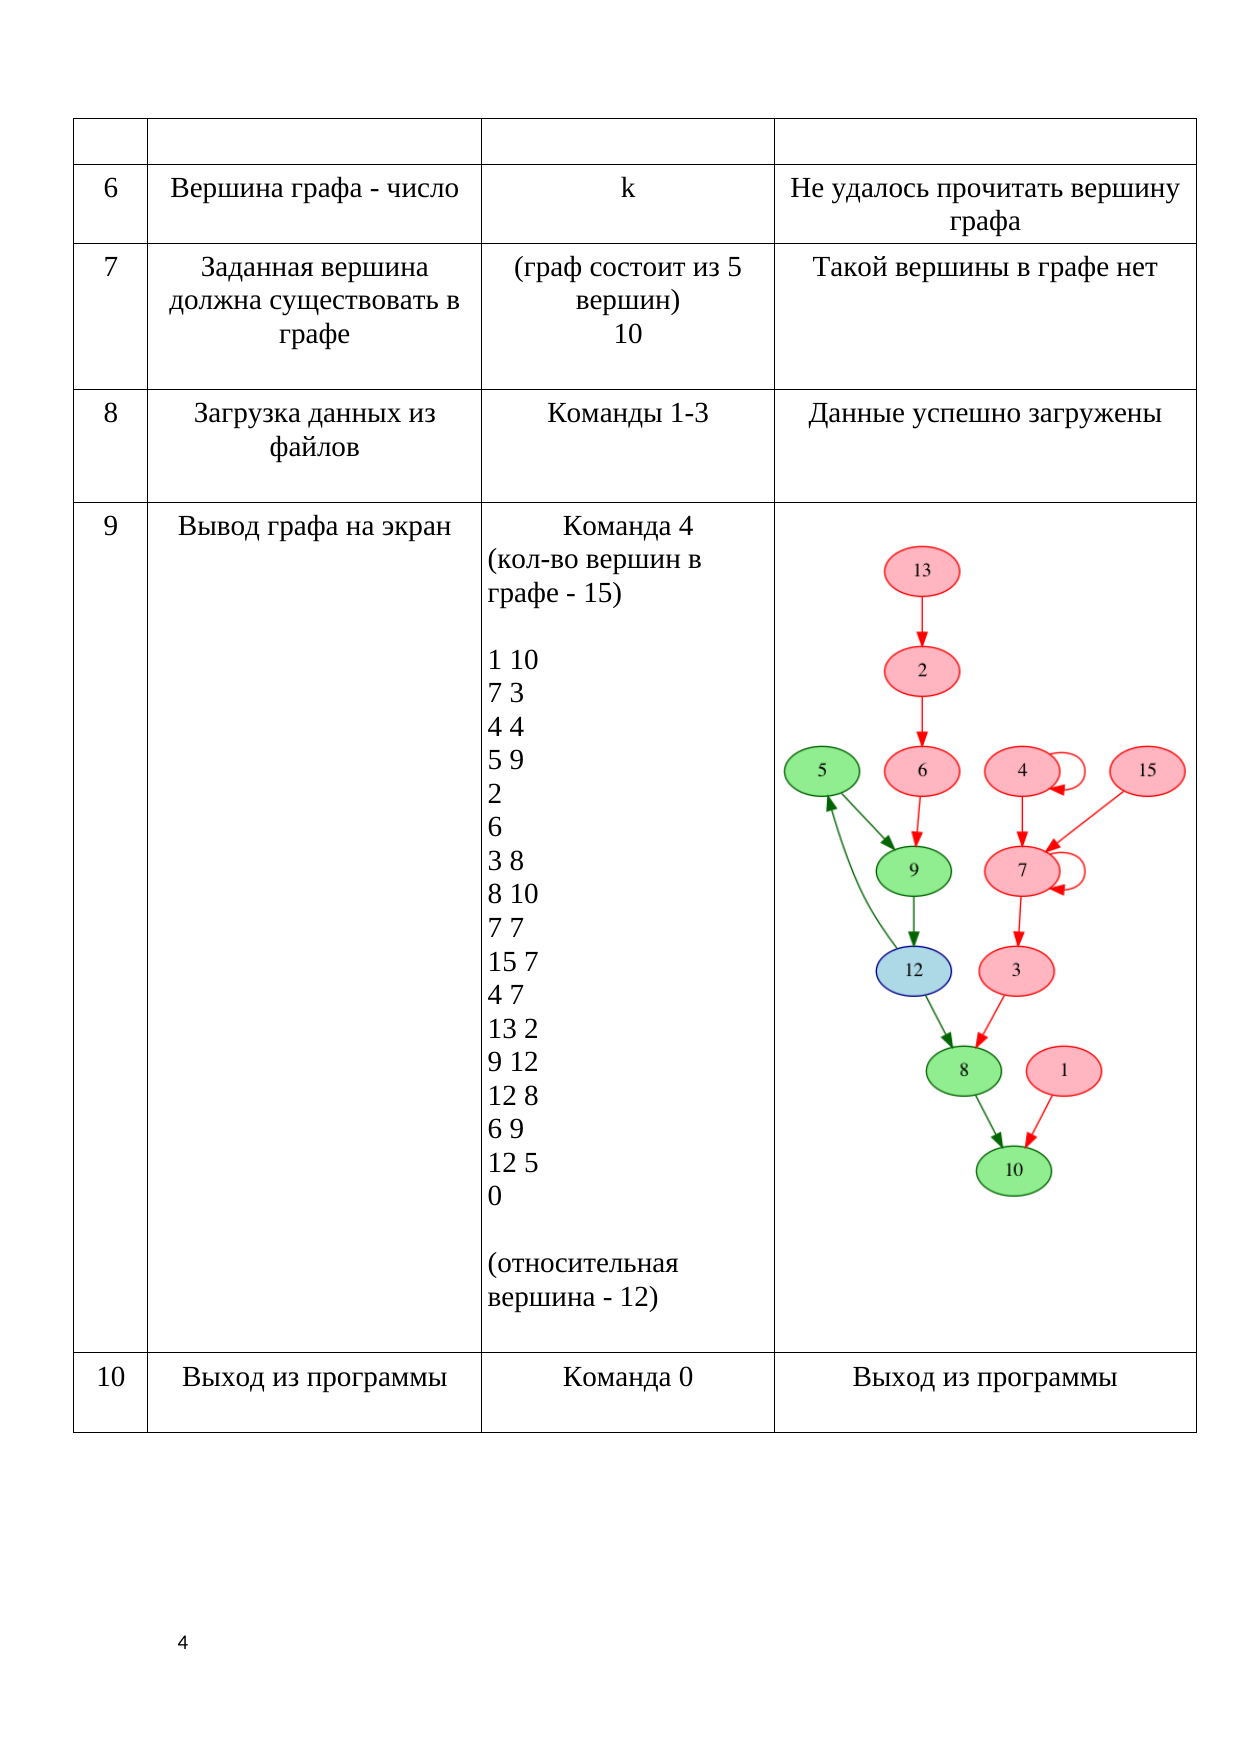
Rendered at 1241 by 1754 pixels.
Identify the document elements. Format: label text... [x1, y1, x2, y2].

table_cell 6 [74, 165, 147, 243]
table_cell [775, 119, 1196, 164]
table_cell k [482, 165, 774, 243]
table_cell (граф состоит из 5 вершин) 10 [482, 244, 774, 389]
table_cell Вершина графа - число [148, 165, 481, 243]
table_cell 5 [74, 119, 147, 164]
table_cell Команды 1-3 [482, 390, 774, 501]
table_cell 9 [74, 503, 147, 1352]
table_cell Данные успешно загружены [775, 390, 1196, 501]
table_cell Команда 0 [482, 1353, 774, 1432]
table_cell [775, 503, 1196, 1352]
table_cell Заданная вершина должна существовать в графе [148, 244, 481, 389]
table_cell Выход из программы [148, 1353, 481, 1432]
table_cell Загрузка данных из файлов [148, 390, 481, 501]
table_cell 10 [74, 1353, 147, 1432]
table_cell Не удалось прочитать вершину графа [775, 165, 1196, 243]
table_cell 0 [482, 119, 774, 164]
table_cell Вывод графа на экран [148, 503, 481, 1352]
table_cell Такой вершины в графе нет [775, 244, 1196, 389]
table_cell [148, 119, 481, 164]
table_cell 8 [74, 390, 147, 501]
picture [779, 541, 1191, 1202]
table_cell 7 [74, 244, 147, 389]
table_cell Выход из программы [775, 1353, 1196, 1432]
table_cell Команда 4 (кол-во вершин в графе - 15) 1 10 7 3 4 4 5 9 2 6 3 8 8 10 7 7 15 7 4 7 13 2 9 12 12 8 6 9 12 5 0 (относительная вершина - 12) [482, 503, 774, 1352]
